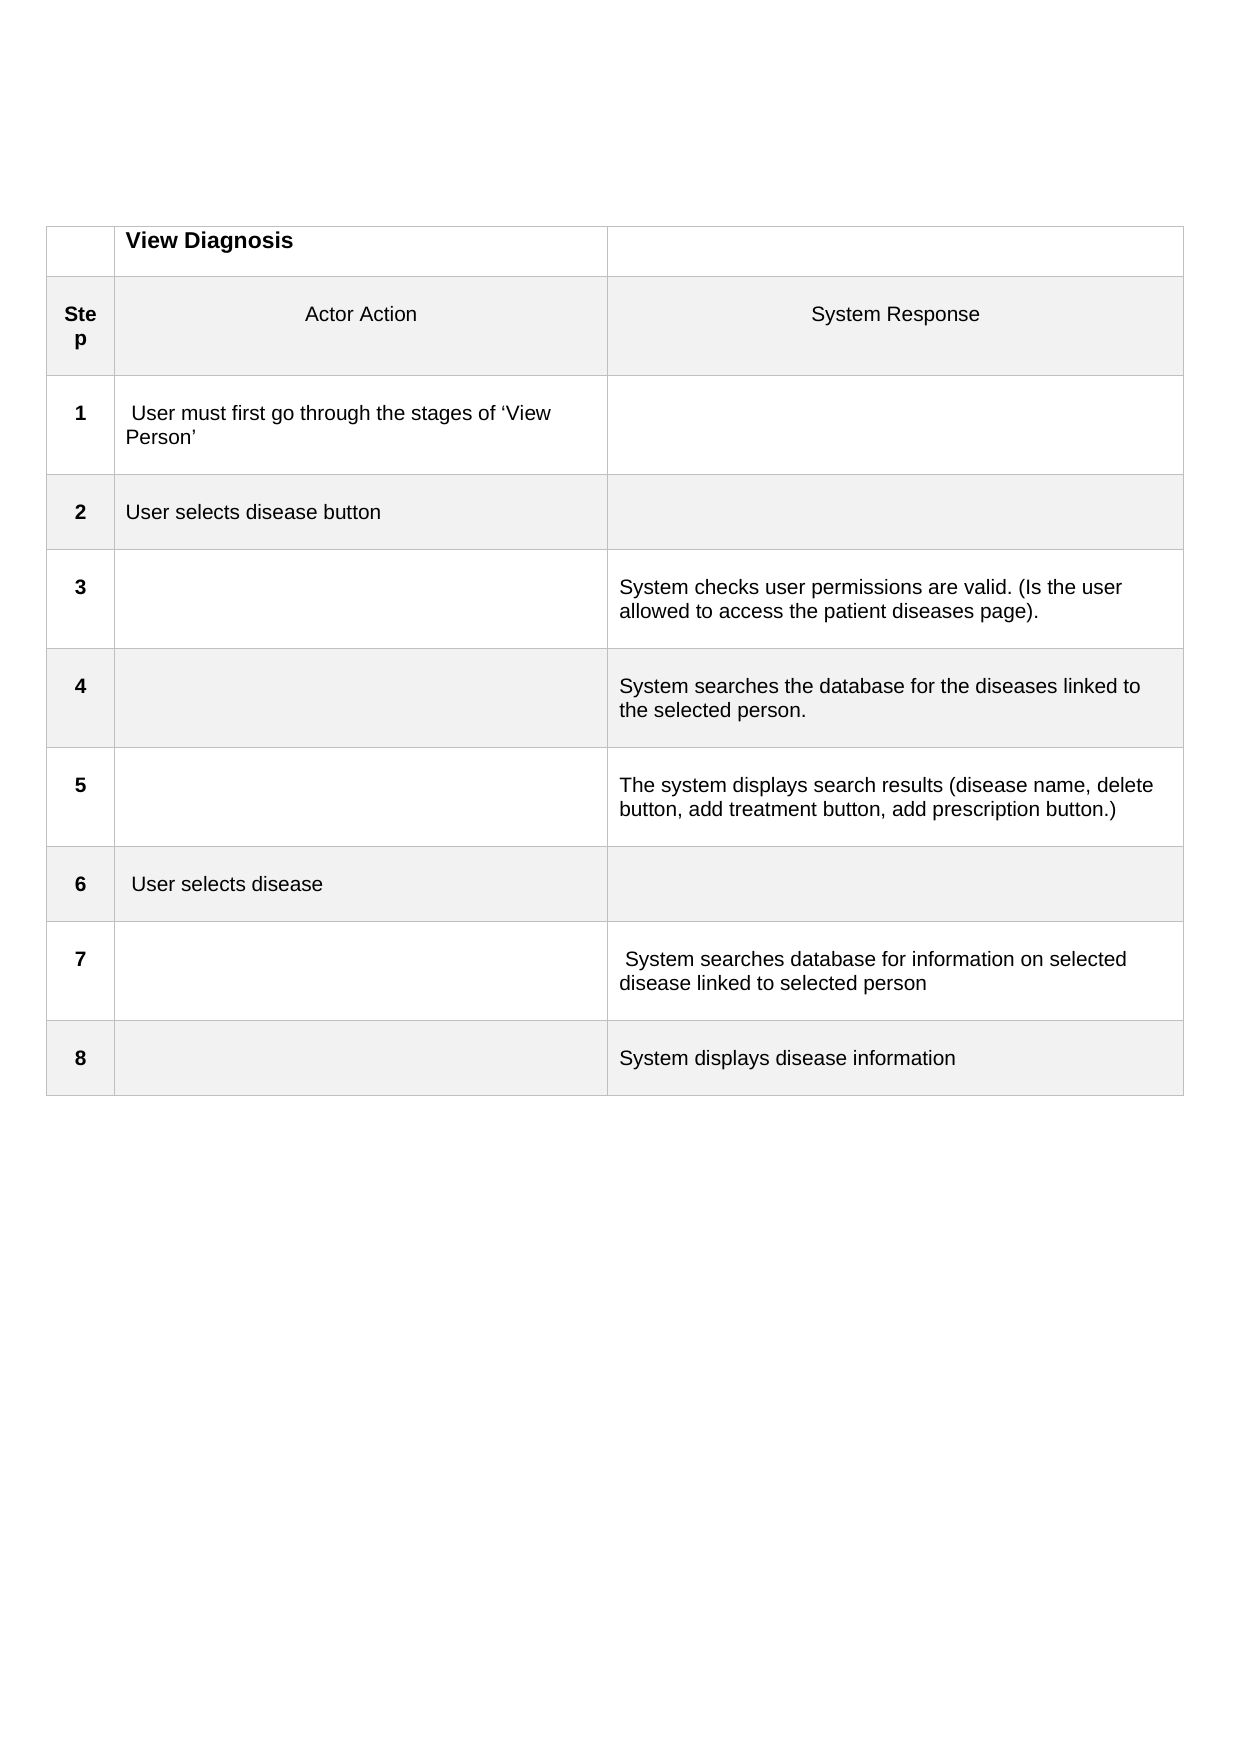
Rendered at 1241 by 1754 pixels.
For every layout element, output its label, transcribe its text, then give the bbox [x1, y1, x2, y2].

table_cell System displays disease information [608, 1021, 1183, 1095]
table_cell System Response [608, 277, 1183, 375]
table_cell 7 [47, 922, 114, 1020]
table_cell [608, 847, 1183, 921]
table_cell User selects disease [115, 847, 607, 921]
table_cell [115, 748, 607, 846]
table_cell The system displays search results (disease name, delete button, add treatment button, add prescription button.) [608, 748, 1183, 846]
table_cell [115, 550, 607, 648]
table_cell 5 [47, 748, 114, 846]
table_cell System checks user permissions are valid. (Is the user allowed to access the patient diseases page). [608, 550, 1183, 648]
table_header View Diagnosis [115, 227, 607, 276]
table_cell [115, 922, 607, 1020]
table_cell User must first go through the stages of ‘View Person’ [115, 376, 607, 474]
table_cell 1 [47, 376, 114, 474]
table_cell User selects disease button [115, 475, 607, 549]
table_cell [115, 1021, 607, 1095]
table_cell [115, 649, 607, 747]
table_cell 6 [47, 847, 114, 921]
table_cell 2 [47, 475, 114, 549]
table_cell [608, 376, 1183, 474]
table_cell 4 [47, 649, 114, 747]
table_cell 8 [47, 1021, 114, 1095]
table_header [608, 227, 1183, 276]
table_cell [608, 475, 1183, 549]
table_header [47, 227, 114, 276]
table_cell Actor Action [115, 277, 607, 375]
table_cell 3 [47, 550, 114, 648]
table_cell System searches the database for the diseases linked to the selected person. [608, 649, 1183, 747]
table_cell Step [47, 277, 114, 375]
table_cell System searches database for information on selected disease linked to selected person [608, 922, 1183, 1020]
